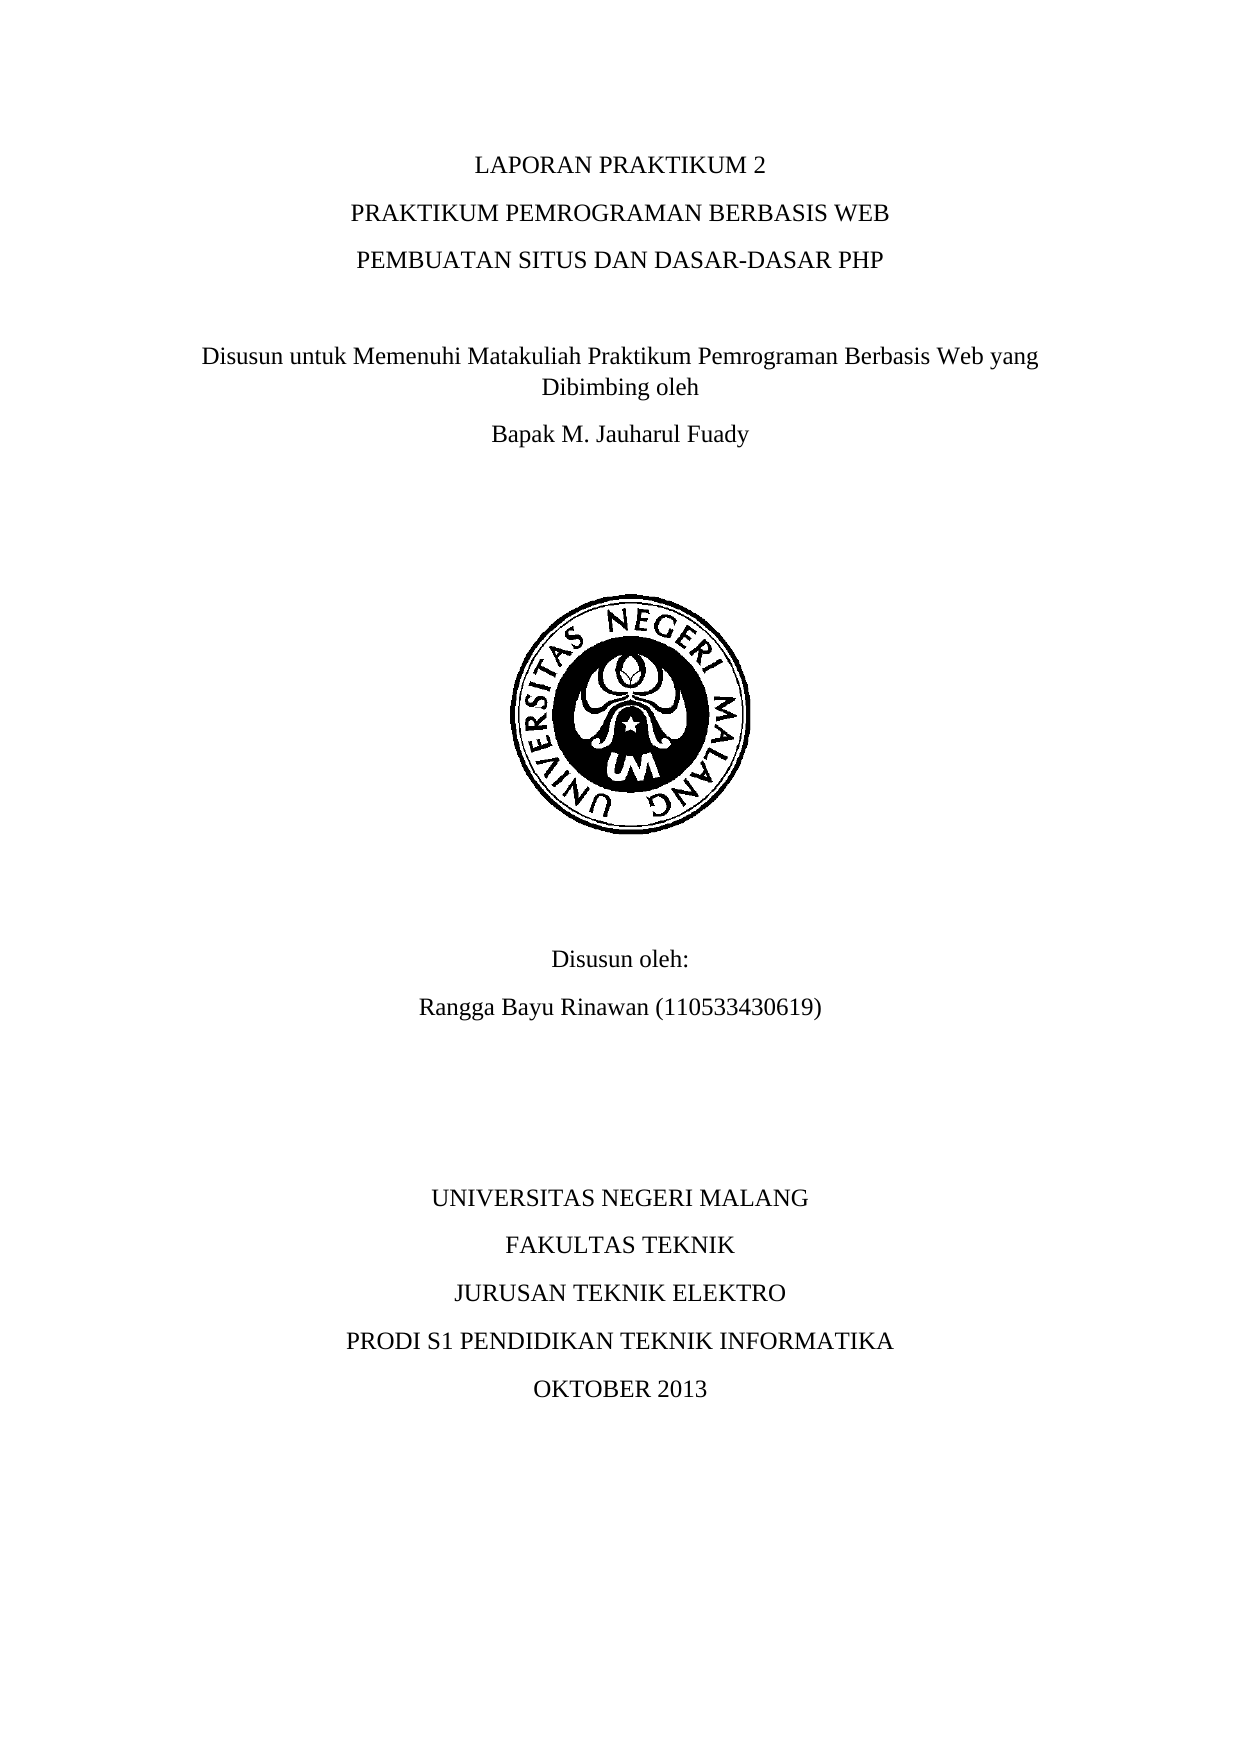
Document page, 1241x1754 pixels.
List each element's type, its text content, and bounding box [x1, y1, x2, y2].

text LAPORAN PRAKTIKUM 2 [150, 150, 1090, 179]
text Bapak M. Jauharul Fuady [150, 419, 1090, 448]
text UNIVERSITAS NEGERI MALANG [150, 1183, 1090, 1212]
text PEMBUATAN SITUS DAN DASAR-DASAR PHP [150, 245, 1090, 274]
text OKTOBER 2013 [150, 1374, 1090, 1402]
text Disusun untuk Memenuhi Matakuliah Praktikum Pemrograman Berbasis Web yang Dibimbing oleh [150, 341, 1090, 401]
text Rangga Bayu Rinawan (110533430619) [150, 992, 1090, 1021]
text JURUSAN TEKNIK ELEKTRO [150, 1278, 1090, 1307]
text Disusun oleh: [150, 944, 1090, 973]
text PRAKTIKUM PEMROGRAMAN BERBASIS WEB [150, 198, 1090, 226]
text FAKULTAS TEKNIK [150, 1231, 1090, 1259]
text PRODI S1 PENDIDIKAN TEKNIK INFORMATIKA [150, 1326, 1090, 1355]
